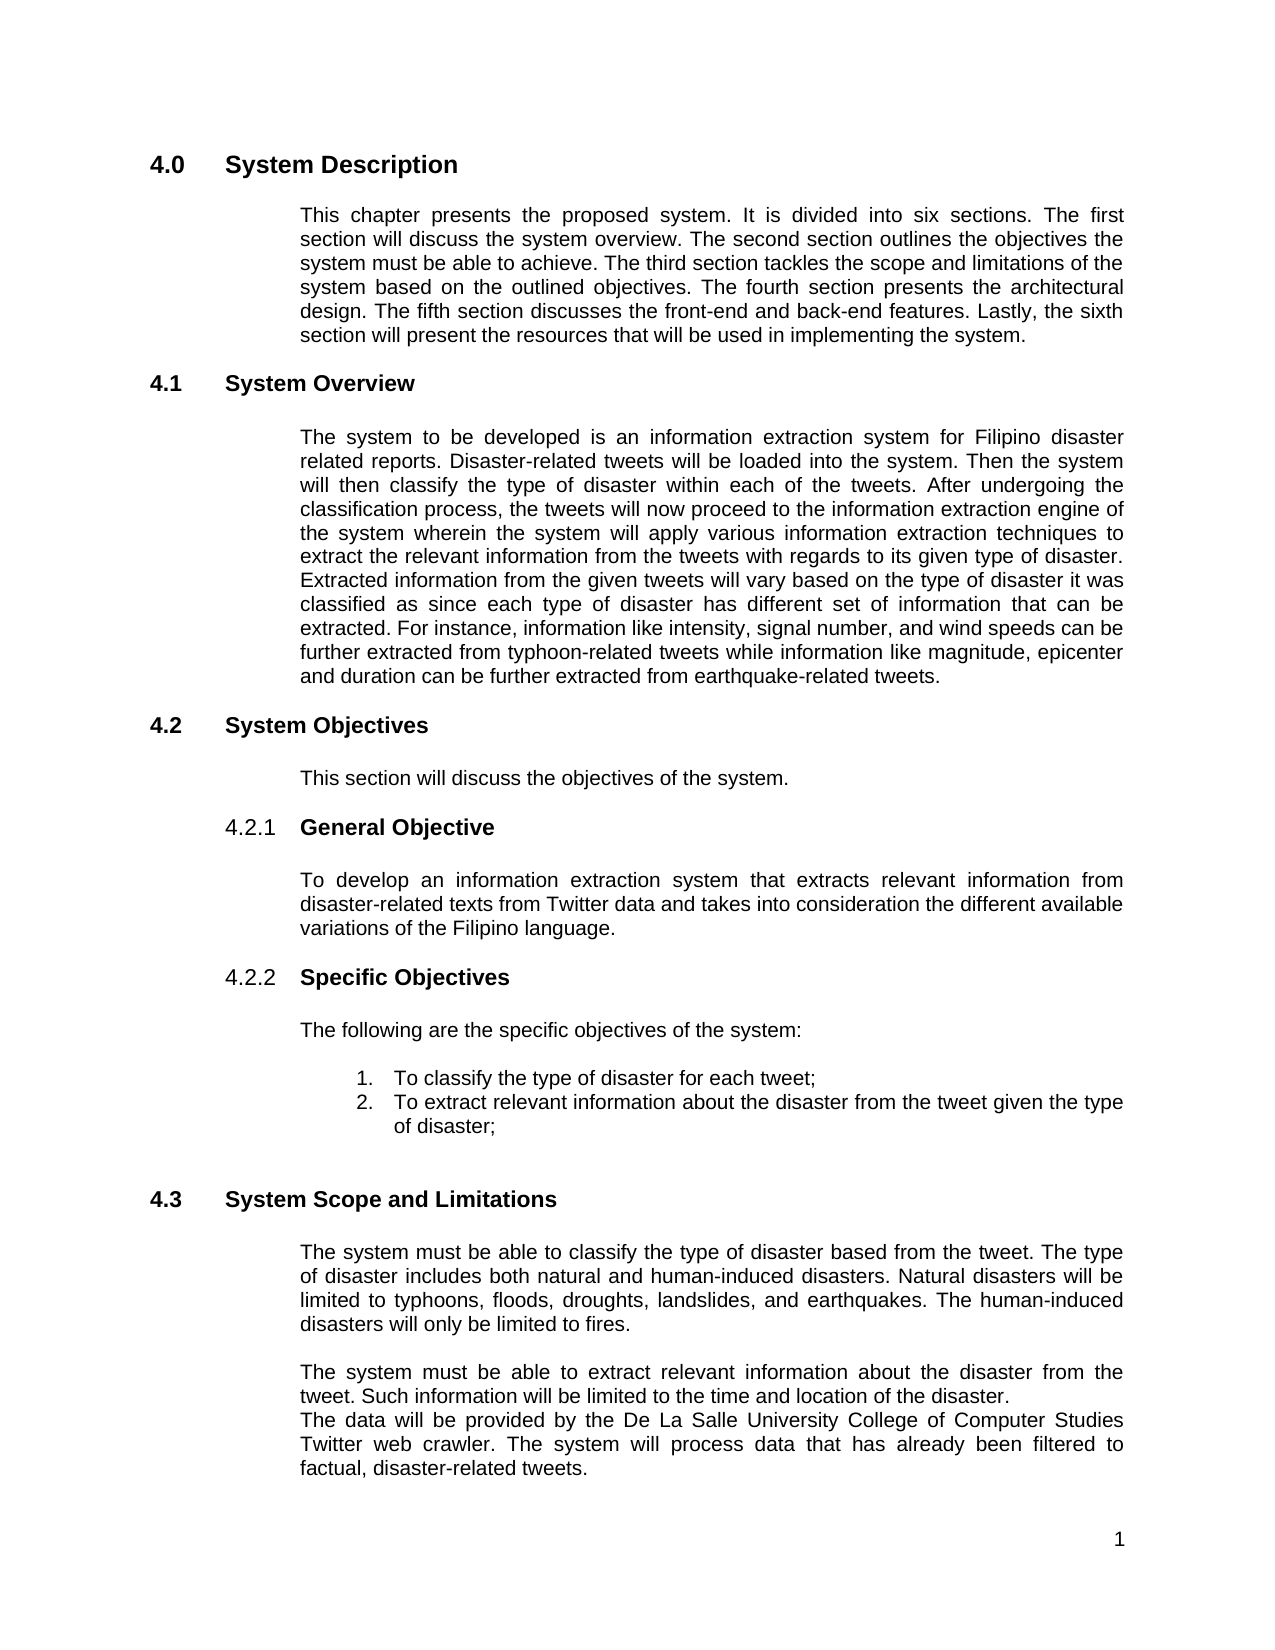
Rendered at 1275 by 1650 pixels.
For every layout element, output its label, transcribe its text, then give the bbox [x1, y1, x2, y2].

subtitle General Objective [225, 814, 1125, 841]
subtitle System Scope and Limitations [150, 1186, 1125, 1212]
subtitle System Objectives [150, 712, 1125, 738]
text The system to be developed is an information extraction system for Filipino disaster related reports. Disaster-related tweets will be loaded into the system. Then the system will then classify the type of disaster within each of the tweets. After undergoing the classification process, the tweets will now proceed to the information extraction engine of the system wherein the system will apply various information extraction techniques to extract the relevant information from the tweets with regards to its given type of disaster. Extracted information from the given tweets will vary based on the type of disaster it was classified as since each type of disaster has different set of information that can be extracted. For instance, information like intensity, signal number, and wind speeds can be further extracted from typhoon-related tweets while information like magnitude, epicenter and duration can be further extracted from earthquake-related tweets. [300, 424, 1125, 688]
text The data will be provided by the De La Salle University College of Computer Studies Twitter web crawler. The system will process data that has already been filtered to factual, disaster-related tweets. [300, 1408, 1125, 1480]
text To develop an information extraction system that extracts relevant information from disaster-related texts from Twitter data and takes into consideration the different available variations of the Filipino language. [300, 868, 1125, 940]
list To extract relevant information about the disaster from the tweet given the type of disaster; [356, 1090, 1125, 1138]
list To classify the type of disaster for each tweet; [356, 1066, 1125, 1090]
text The system must be able to classify the type of disaster based from the tweet. The type of disaster includes both natural and human-induced disasters. Natural disasters will be limited to typhoons, floods, droughts, landslides, and earthquakes. The human-induced disasters will only be limited to fires. [300, 1240, 1125, 1336]
text The system must be able to extract relevant information about the disaster from the tweet. Such information will be limited to the time and location of the disaster. [300, 1360, 1125, 1408]
subtitle System Description [150, 150, 1125, 179]
subtitle System Overview [150, 370, 1125, 397]
text This chapter presents the proposed system. It is divided into six sections. The first section will discuss the system overview. The second section outlines the objectives the system must be able to achieve. The third section tackles the scope and limitations of the system based on the outlined objectives. The fourth section presents the architectural design. The fifth section discusses the front-end and back-end features. Lastly, the sixth section will present the resources that will be used in implementing the system. [300, 203, 1125, 346]
text This section will discuss the objectives of the system. [300, 766, 1125, 790]
subtitle Specific Objectives [225, 964, 1125, 991]
text The following are the specific objectives of the system: [300, 1018, 1125, 1042]
